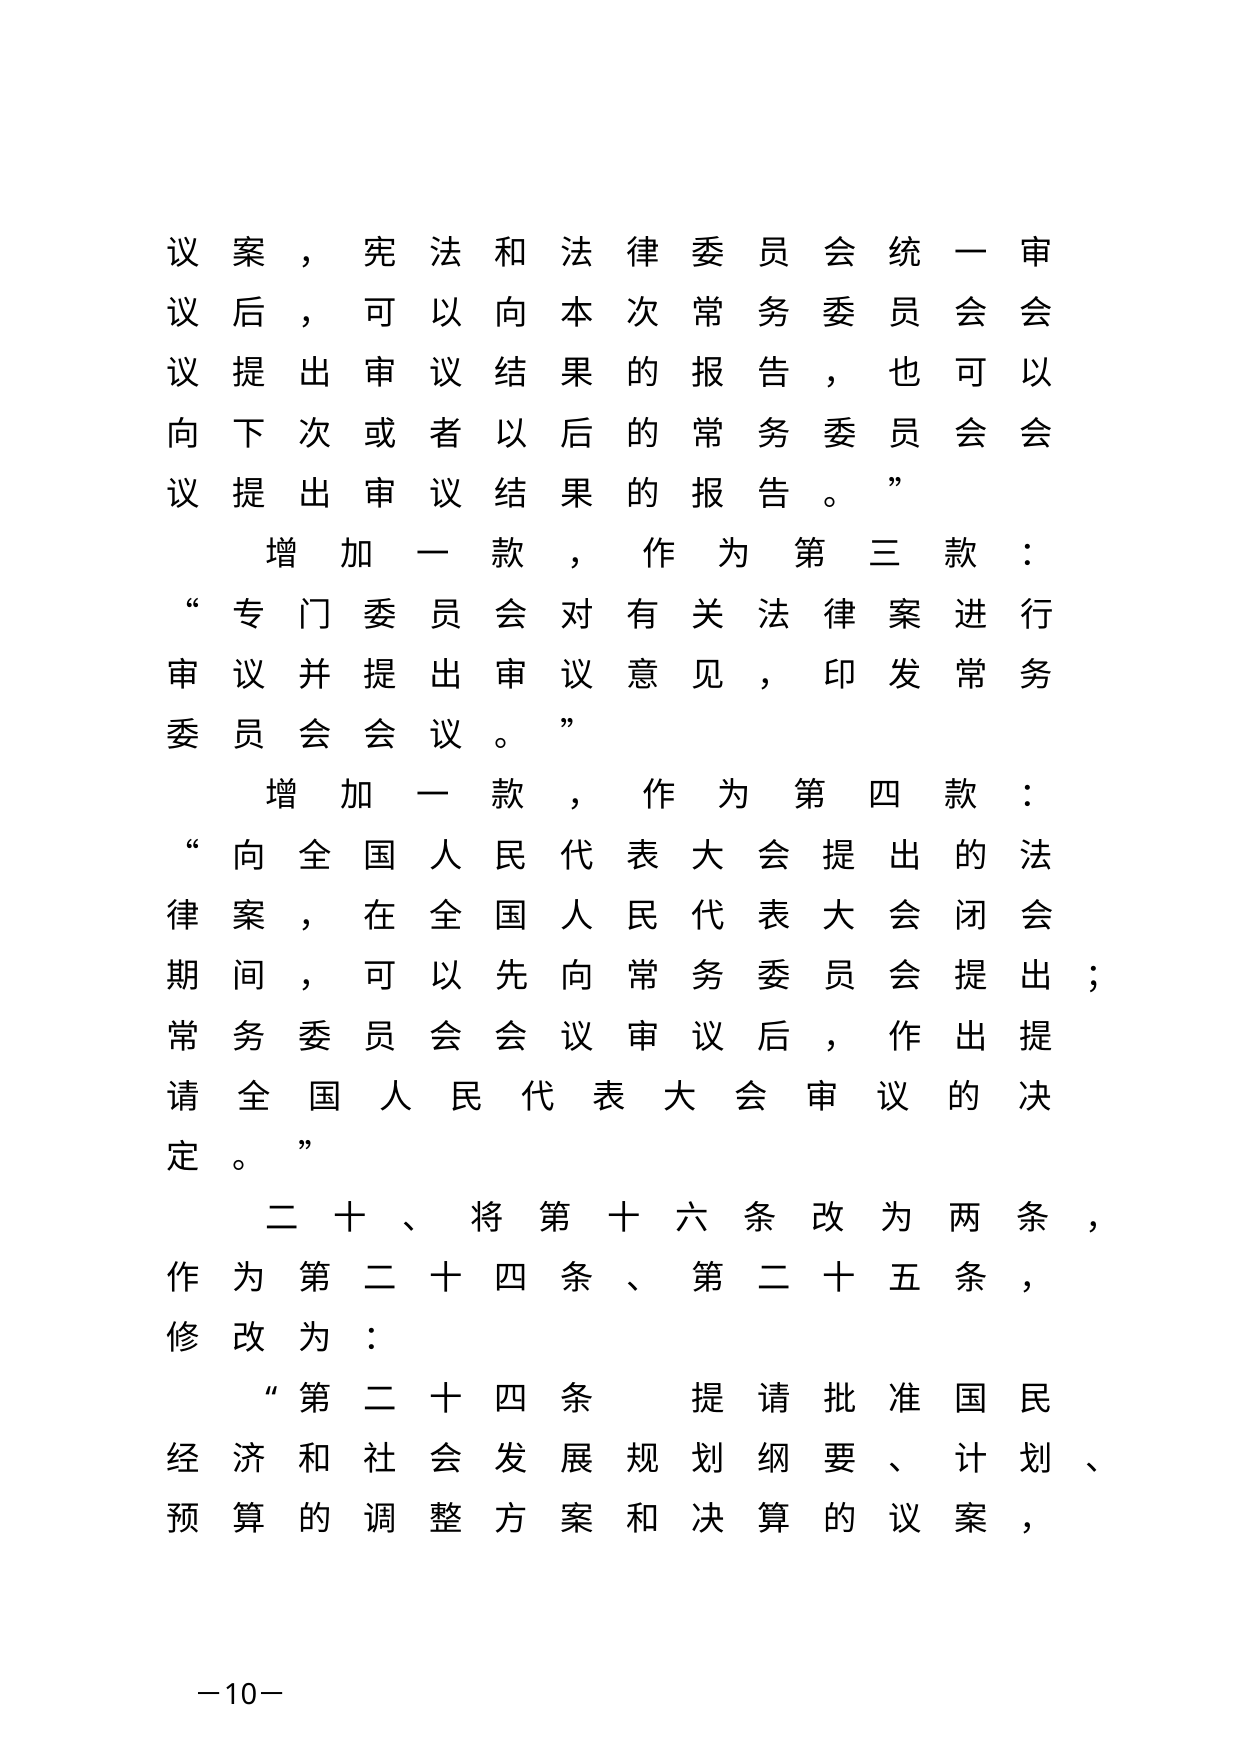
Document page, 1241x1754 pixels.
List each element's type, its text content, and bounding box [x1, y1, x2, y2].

text 二十、将第十六条改为两条，作为第二十四条、第二十五条，修改为： [167, 1184, 1085, 1365]
text 增加一款，作为第四款：“向全国人民代表大会提出的法律案，在全国人民代表大会闭会期间，可以先向常务委员会提出；常务委员会会议审议后，作出提请全国人民代表大会审议的决定。” [167, 762, 1085, 1184]
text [167, 1365, 1085, 1546]
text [167, 219, 1085, 521]
text 增加一款，作为第三款：“专门委员会对有关法律案进行审议并提出审议意见，印发常务委员会会议。” [167, 521, 1085, 762]
